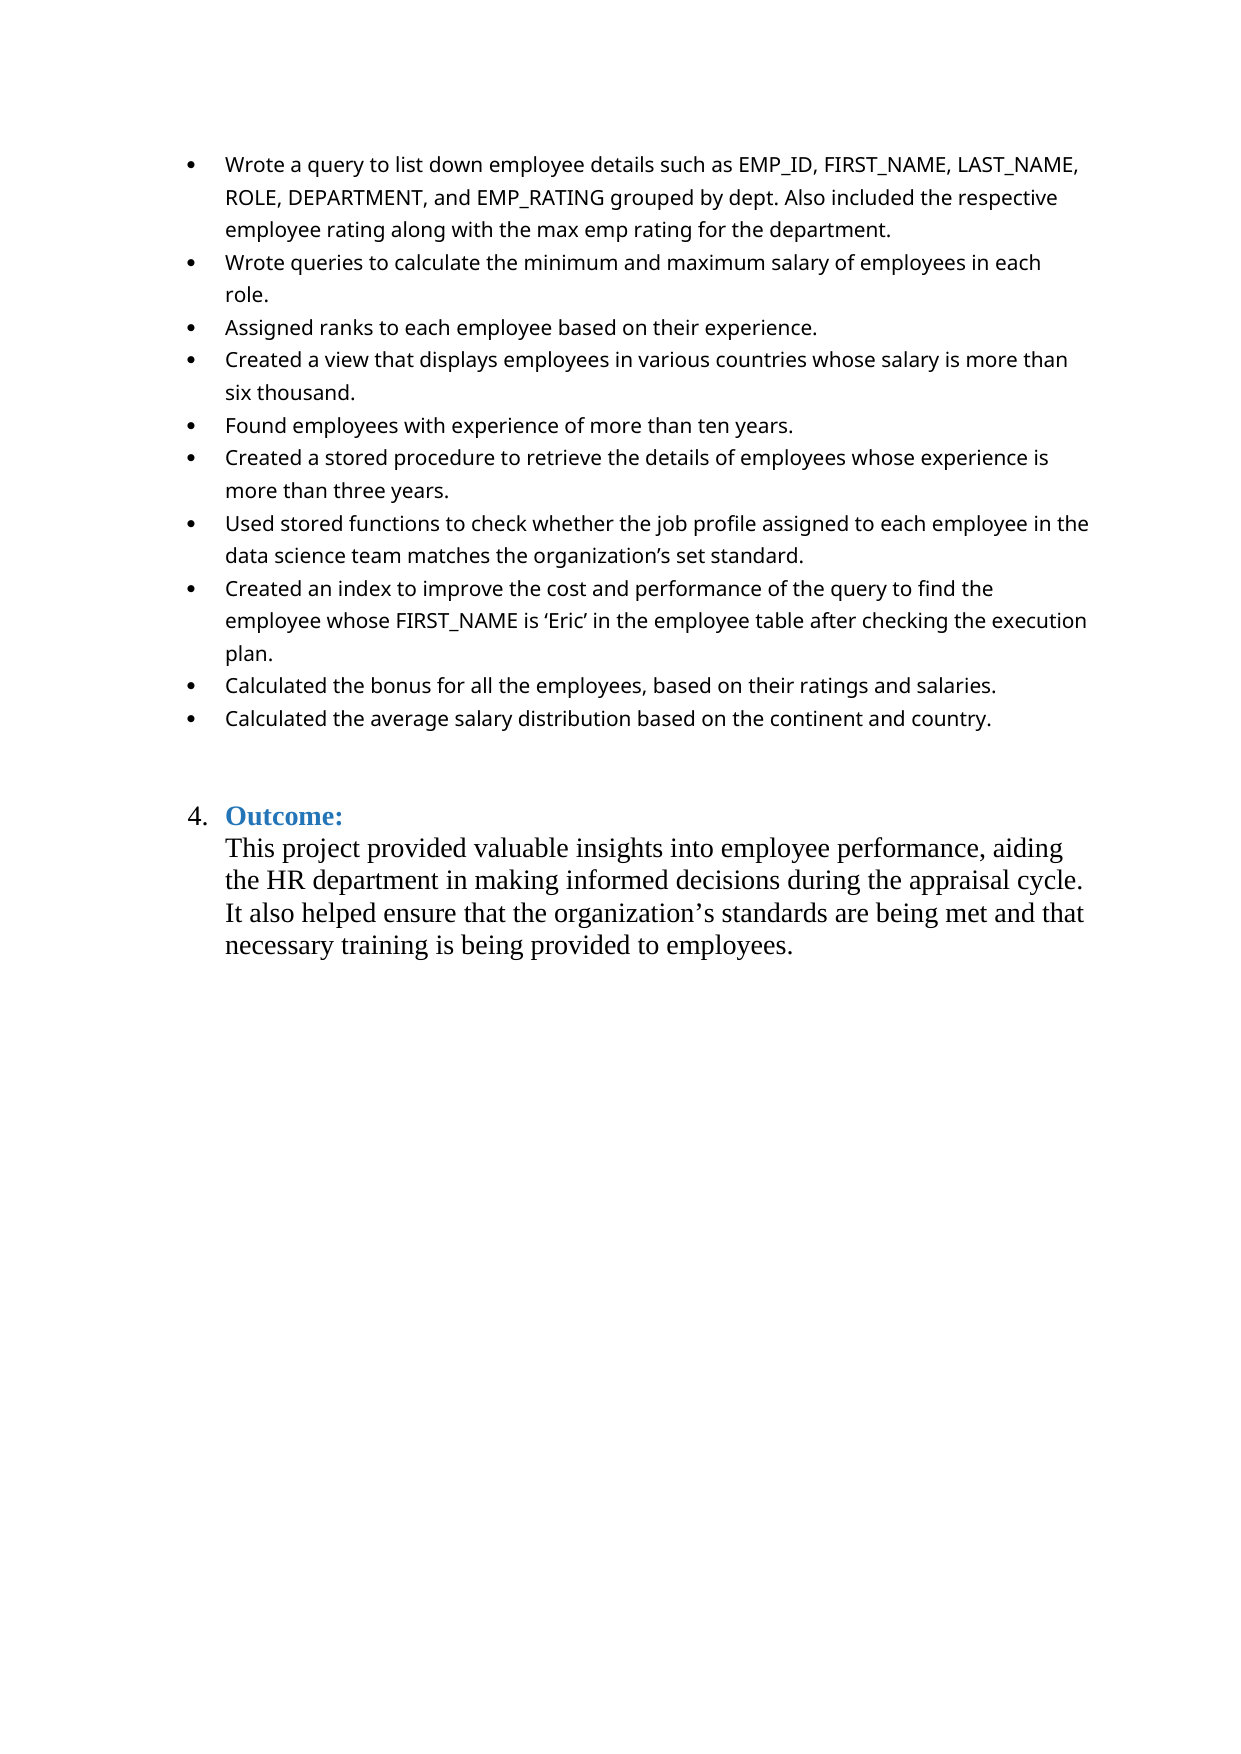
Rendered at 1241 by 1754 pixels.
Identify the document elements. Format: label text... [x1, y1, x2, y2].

list Wrote queries to calculate the minimum and maximum salary of employees in each role. [187, 248, 1090, 309]
list Calculated the bonus for all the employees, based on their ratings and salaries. [187, 672, 1090, 700]
list Created a view that displays employees in various countries whose salary is more than six thousand. [187, 346, 1090, 407]
list Found employees with experience of more than ten years. [187, 411, 1090, 439]
list Created a stored procedure to retrieve the details of employees whose experience is more than three years. [187, 443, 1090, 504]
list Assigned ranks to each employee based on their experience. [187, 313, 1090, 341]
list Created an index to improve the cost and performance of the query to find the employee whose FIRST_NAME is ‘Eric’ in the employee table after checking the execution plan. [187, 574, 1090, 667]
list Outcome: This project provided valuable insights into employee performance, aiding the HR department in making informed decisions during the appraisal cycle. It also helped ensure that the organization’s standards are being met and that necessary training is being provided to employees. [187, 799, 1090, 961]
list Used stored functions to check whether the job profile assigned to each employee in the data science team matches the organization’s set standard. [187, 509, 1090, 570]
list Wrote a query to list down employee details such as EMP_ID, FIRST_NAME, LAST_NAME, ROLE, DEPARTMENT, and EMP_RATING grouped by dept. Also included the respective employee rating along with the max emp rating for the department. [187, 150, 1090, 244]
list Calculated the average salary distribution based on the continent and country. [187, 704, 1090, 733]
